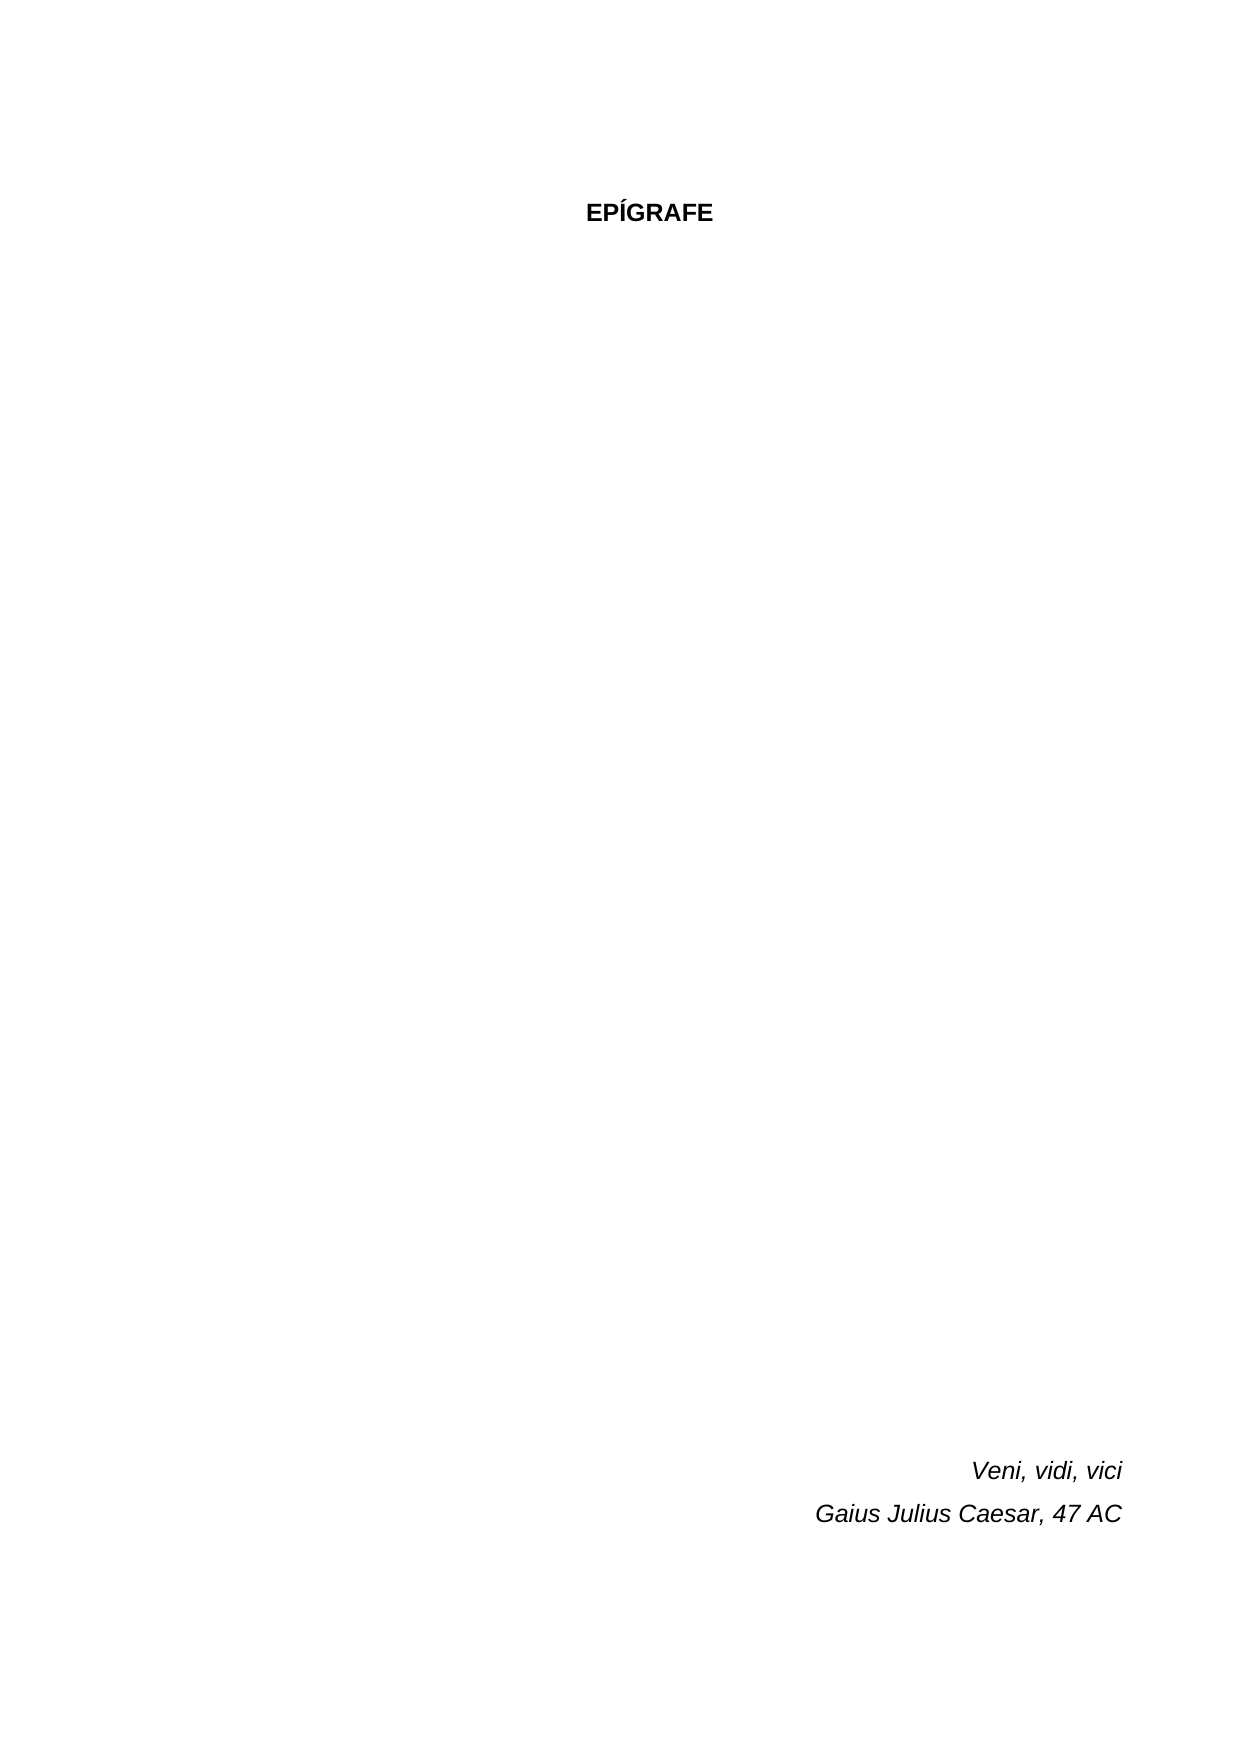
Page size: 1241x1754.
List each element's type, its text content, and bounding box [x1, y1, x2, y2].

text Veni, vidi, vici [177, 1456, 1122, 1484]
text EPÍGRAFE [177, 197, 1122, 226]
text Gaius Julius Caesar, 47 AC [177, 1499, 1122, 1528]
